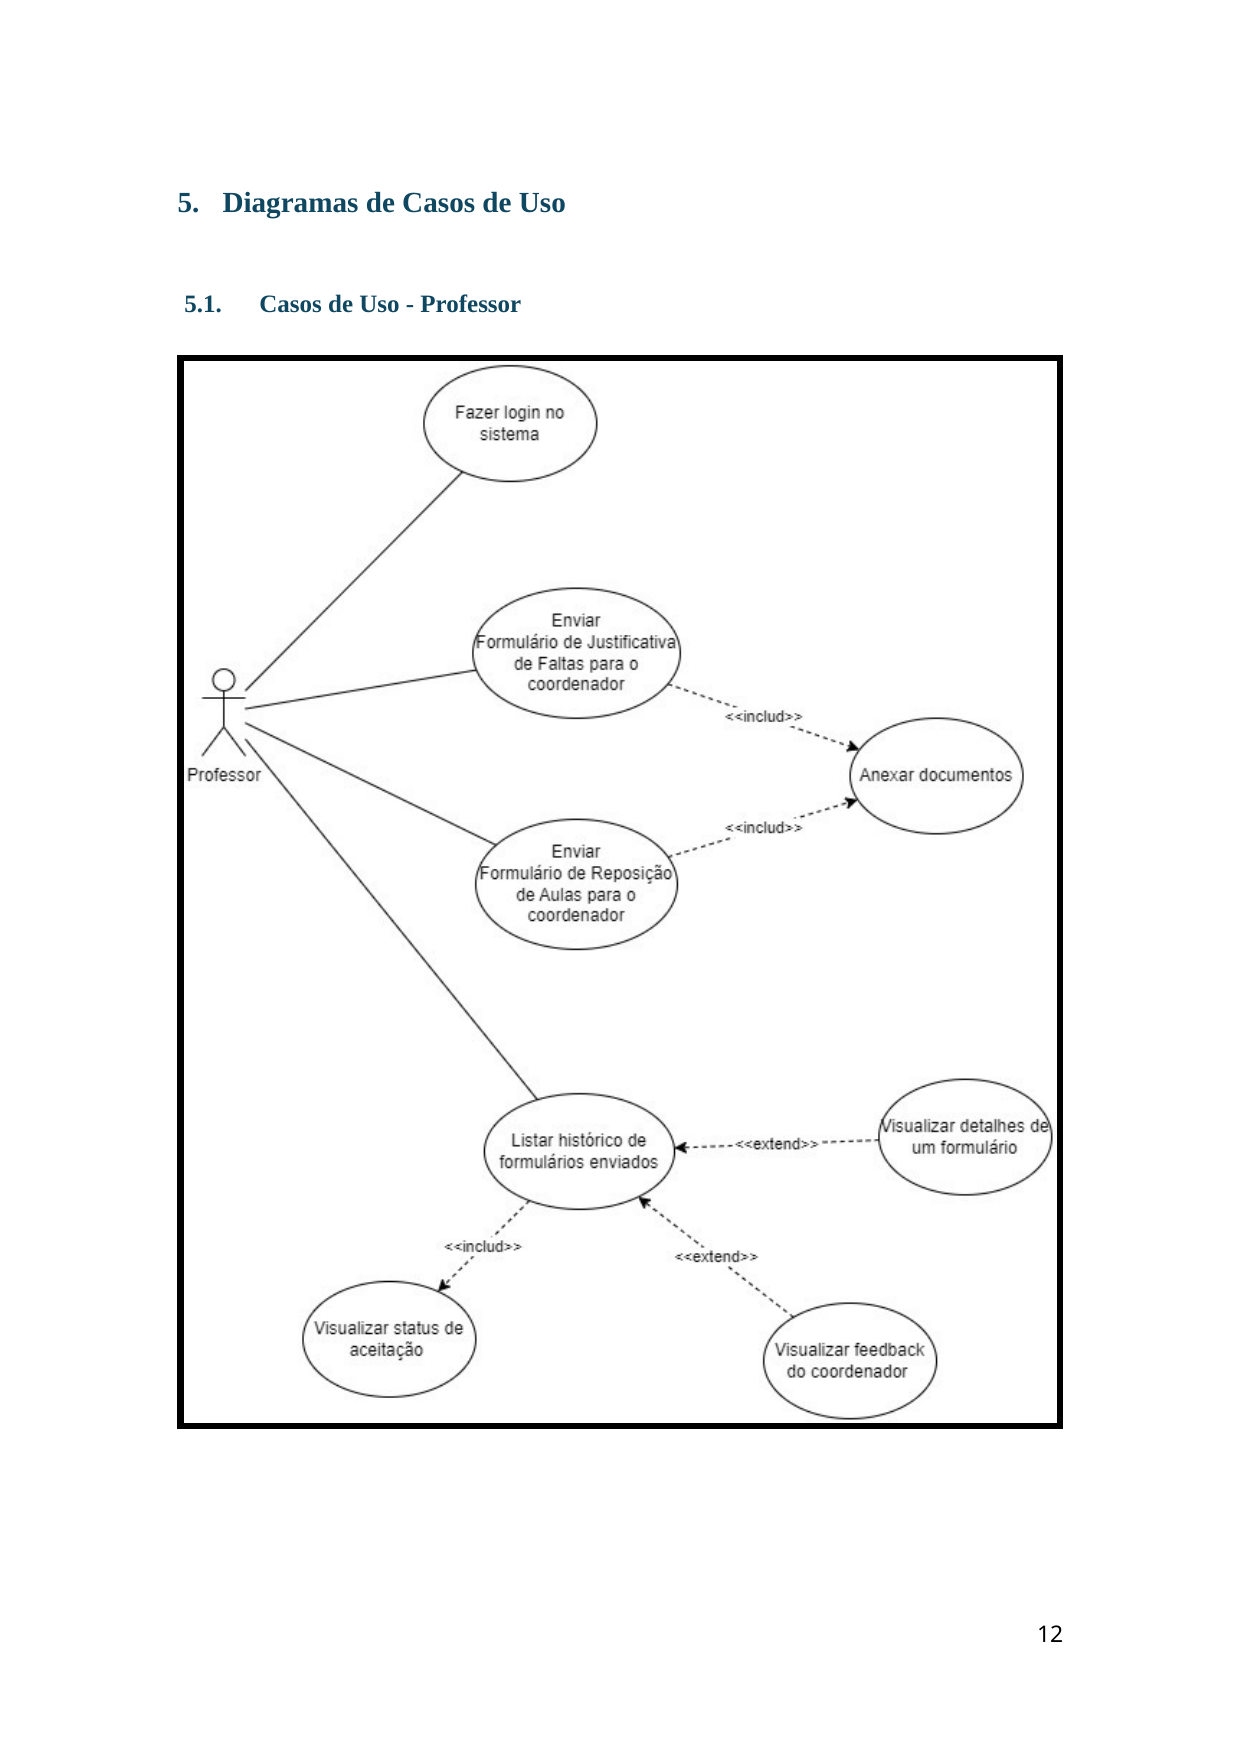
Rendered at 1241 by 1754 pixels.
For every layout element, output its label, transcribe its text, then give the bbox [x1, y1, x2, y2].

picture [184, 361, 1057, 1423]
subtitle Diagramas de Casos de Uso [177, 185, 1063, 219]
subtitle Casos de Uso - Professor [184, 289, 1063, 318]
